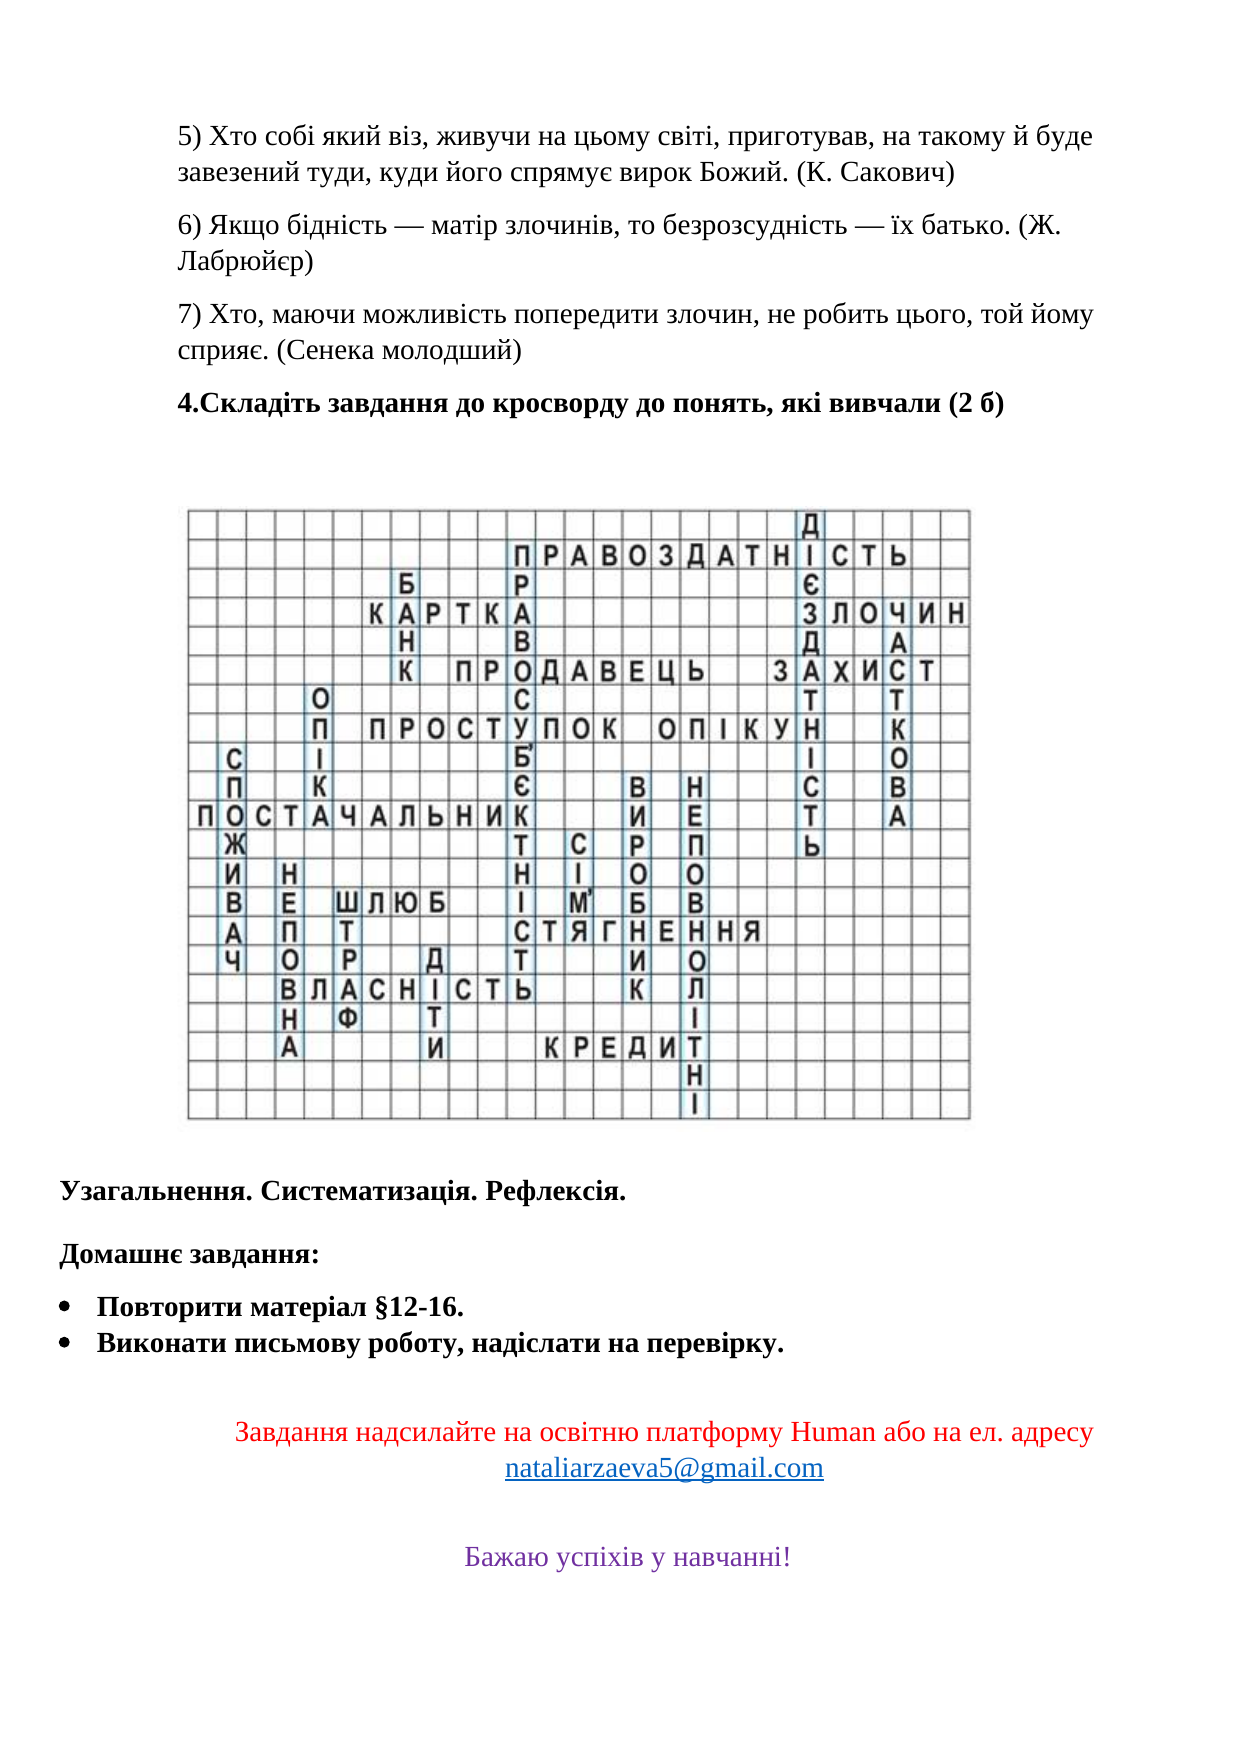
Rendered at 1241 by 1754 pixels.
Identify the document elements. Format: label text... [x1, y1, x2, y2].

text Завдання надсилайте на освітню платформу Human або на ел. адресу nataliarzaeva5@gmail.com [177, 1414, 1152, 1484]
list Виконати письмову роботу, надіслати на перевірку. [59, 1325, 1152, 1359]
text 5) Хто собі який віз, живучи на цьому світі, приготував, на такому й буде завезений туди, куди його спрямує вирок Божий. (К. Сакович) [177, 118, 1152, 188]
list Бажаю успіхів у навчанні! [104, 1539, 1152, 1573]
text 7) Хто, маючи можливість попередити злочин, не робить цього, той йому сприяє. (Сенека молодший) [177, 296, 1152, 366]
text Домашнє завдання: [59, 1236, 1152, 1269]
picture [177, 506, 976, 1132]
list Повторити матеріал §12-16. [59, 1289, 1152, 1322]
text 4.Складіть завдання до кросворду до понять, які вивчали (2 б) [177, 385, 1152, 418]
text Узагальнення. Систематизація. Рефлексія. [59, 1163, 1152, 1207]
text 6) Якщо бідність — матір злочинів, то безрозсудність — їх батько. (Ж. Лабрюйєр) [177, 207, 1152, 277]
